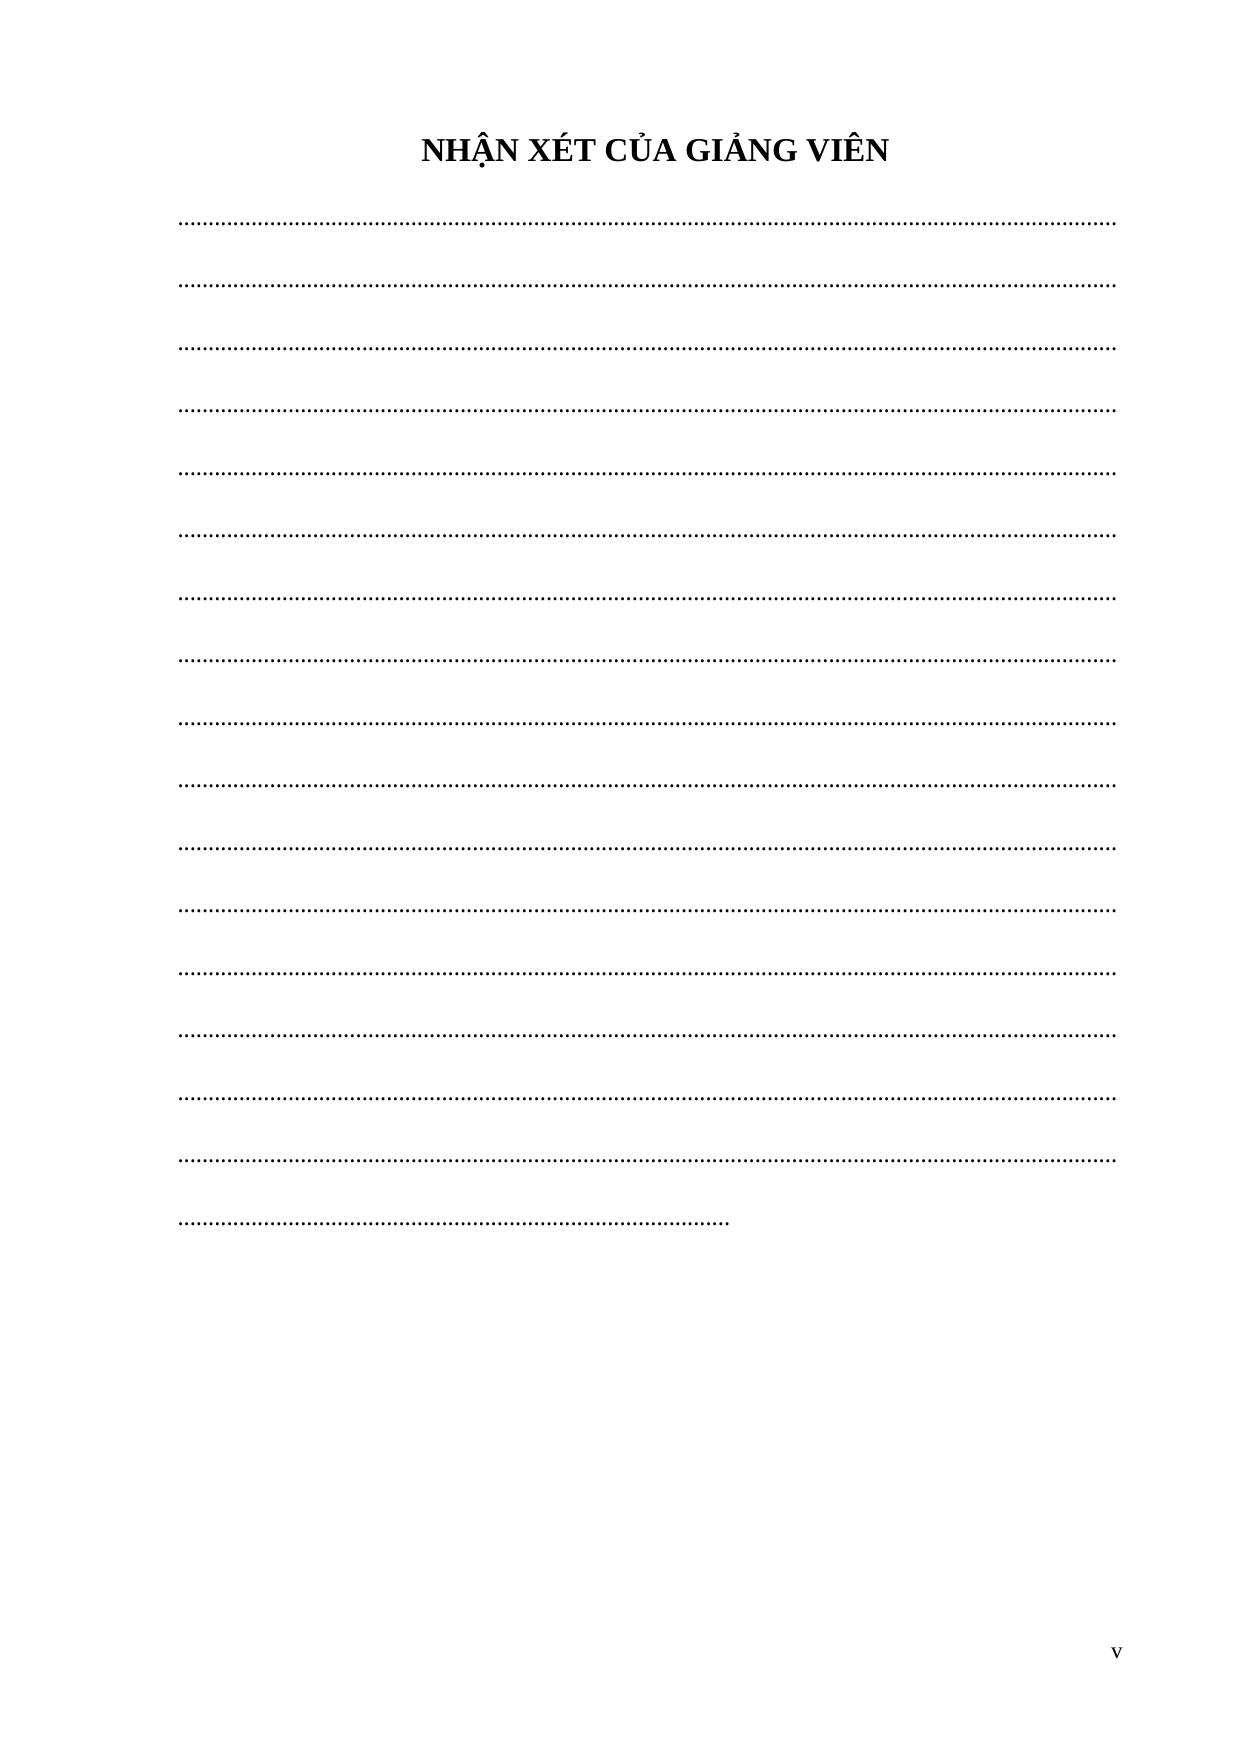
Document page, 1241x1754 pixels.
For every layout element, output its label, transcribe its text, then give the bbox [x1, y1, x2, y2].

subtitle NHẬN XÉT CỦA GIẢNG VIÊN [188, 131, 1122, 169]
text .......................................................................................................................................................................................................................................................................................................................................................................................................................................................................................................................................................................................................................................................................................................................................................................................................................................................................................................................................................................................................................................................................................................................................................................................................................................................................................................................................................................................................................................................................................................................................................................................................................................................................................................................................................................................................................................................................................................................................................................................................................................................................................................................................................................................................................................................................................................................................................................................................................................................................................................................................................................................................................................... [177, 201, 1122, 1232]
